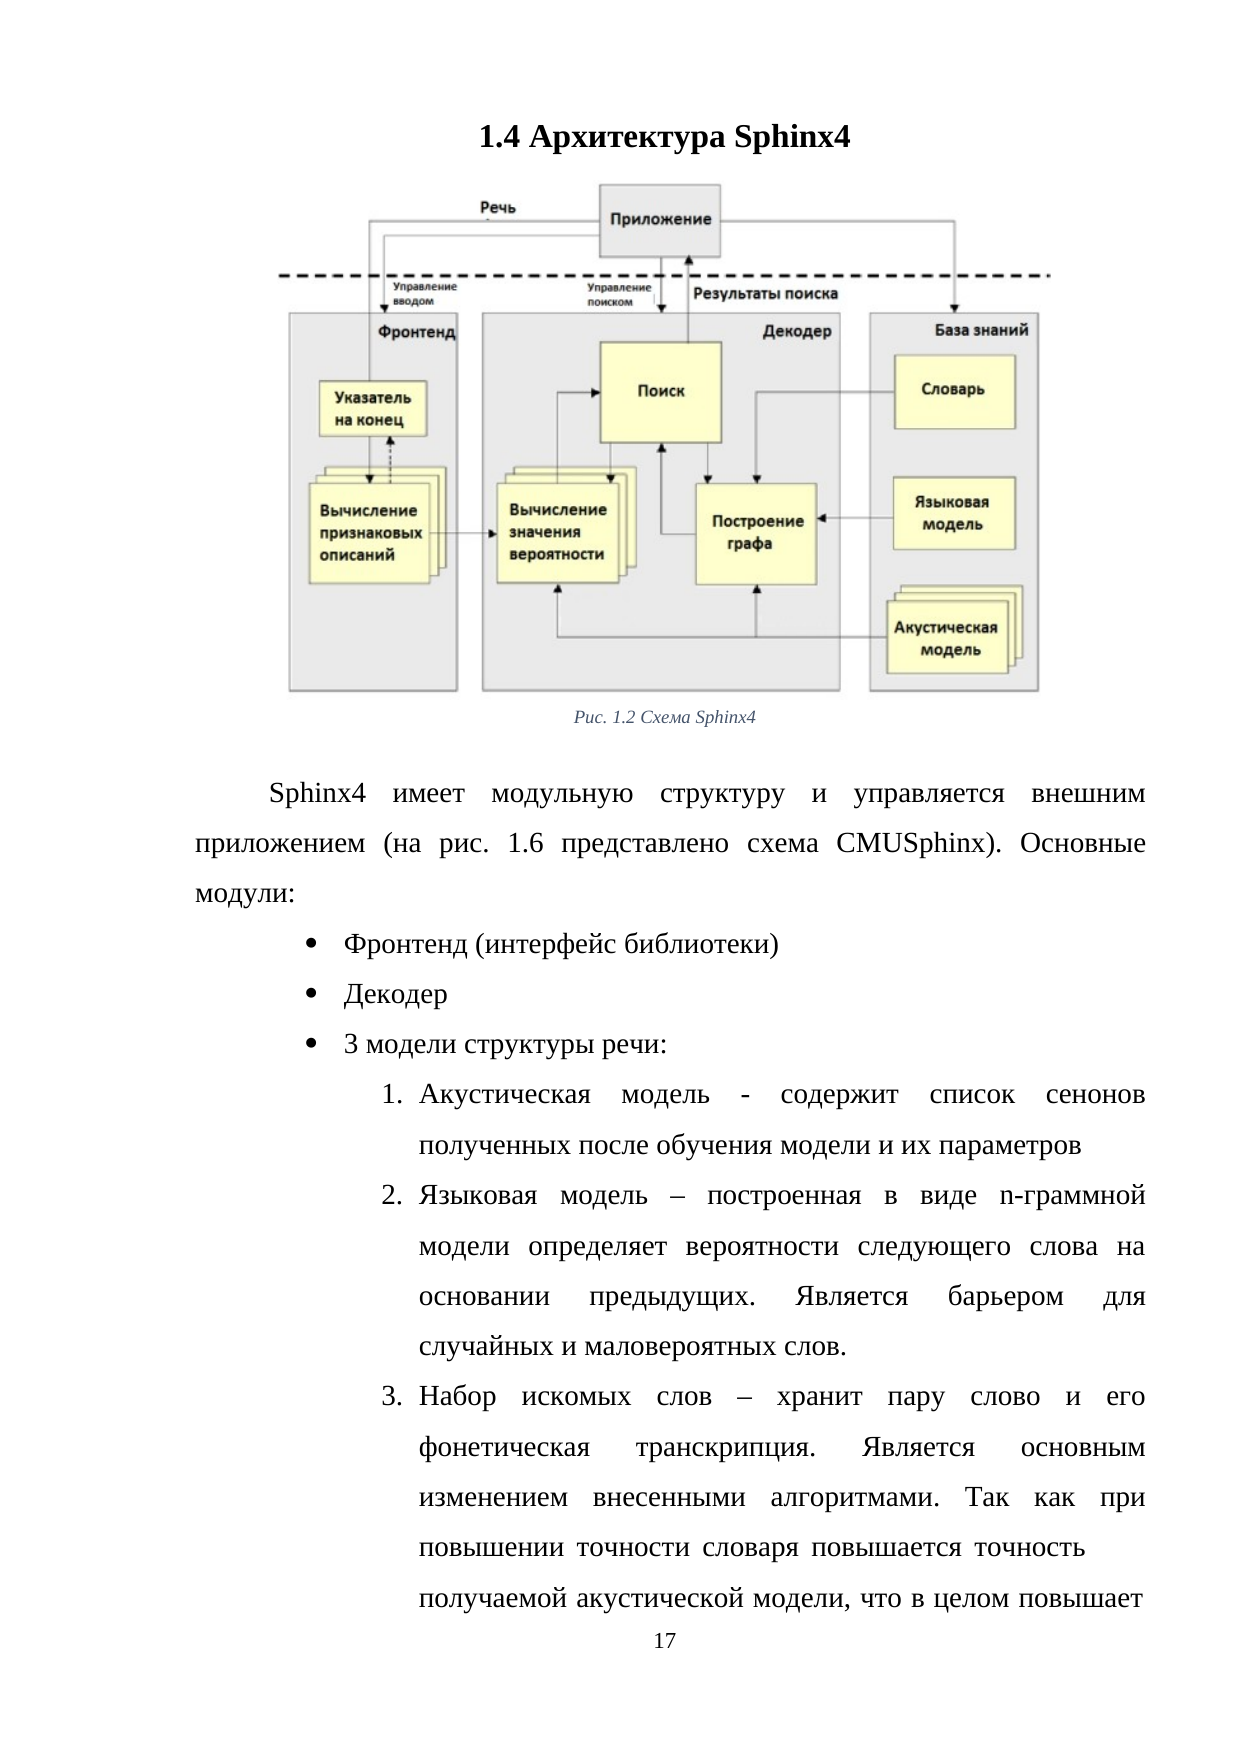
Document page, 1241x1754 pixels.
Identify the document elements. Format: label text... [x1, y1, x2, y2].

list 3 модели структуры речи: [306, 1026, 1234, 1060]
text Sphinx4 имеет модульную структуру и управляется внешним приложением (на рис. 1.6 представлено схема CMUSphinx). Основные модули: [195, 775, 1146, 909]
list Архитектура Sphinx4 [478, 116, 1234, 154]
list Декодер [306, 976, 1234, 1010]
list Языковая модель – построенная в виде n-граммной модели определяет вероятности следующего слова на основании предыдущих. Является барьером для случайных и маловероятных слов. [381, 1177, 1146, 1362]
list Фронтенд (интерфейс библиотеки) [306, 926, 1234, 959]
text получаемой акустической модели, что в целом повышает [418, 1580, 1234, 1613]
list Набор искомых слов – хранит пару слово и его фонетическая транскрипция. Является основным изменением внесенными алгоритмами. Так как при повышении точности словаря повышается точность [381, 1378, 1146, 1563]
list Акустическая модель - содержит список сенонов полученных после обучения модели и их параметров [381, 1077, 1146, 1161]
picture [277, 180, 1056, 700]
text Рис. 1.2 Схема Sphinx4 [326, 700, 1003, 727]
